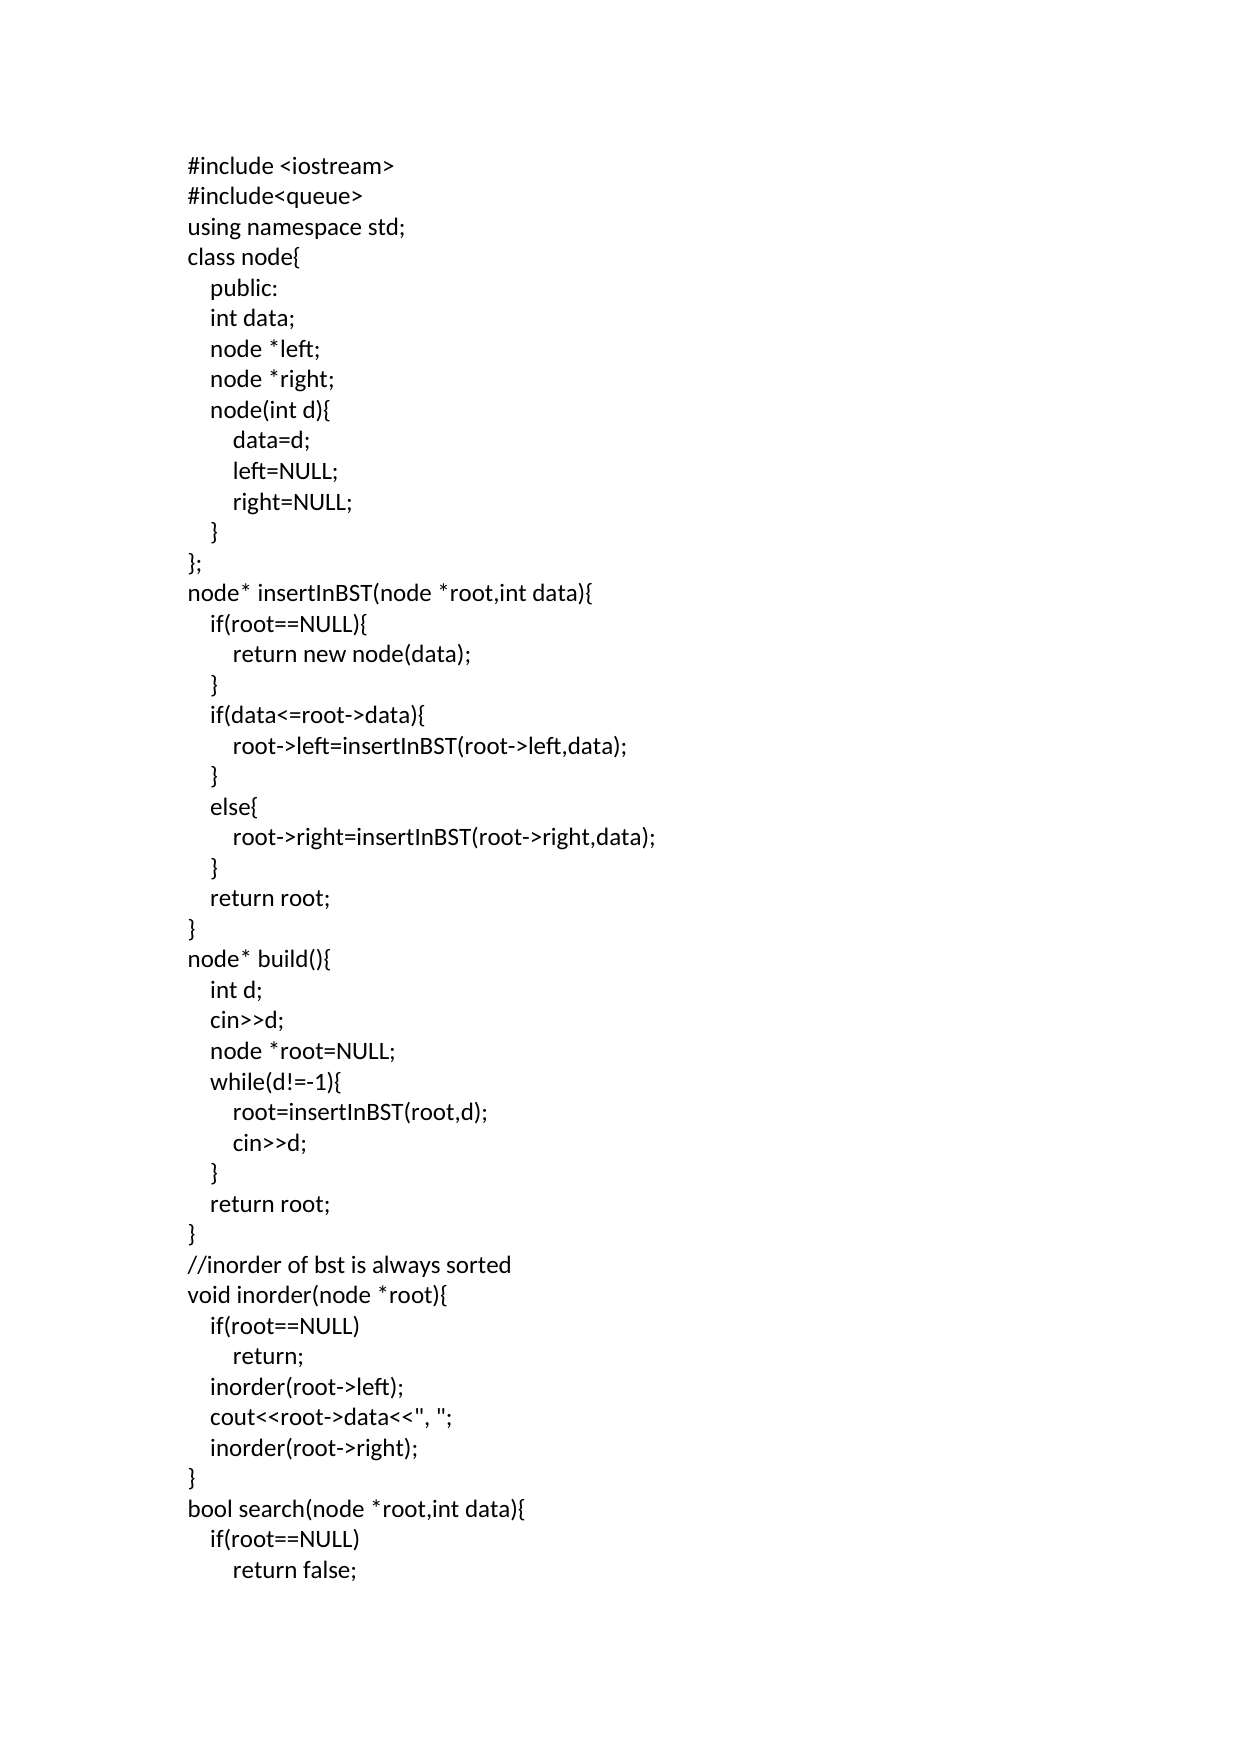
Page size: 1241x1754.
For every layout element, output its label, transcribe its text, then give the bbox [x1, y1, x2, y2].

text inorder(root->right); [187, 1432, 1053, 1462]
text if(data<=root->data){ [187, 699, 1053, 730]
text if(root==NULL) [187, 1523, 1053, 1554]
text } [187, 669, 1053, 699]
text }; [187, 547, 1053, 577]
text int data; [187, 303, 1053, 333]
text //inorder of bst is always sorted [187, 1249, 1053, 1279]
text node* insertInBST(node *root,int data){ [187, 577, 1053, 608]
text node *left; [187, 333, 1053, 364]
text #include<queue> [187, 181, 1053, 211]
text return root; [187, 882, 1053, 913]
text node(int d){ [187, 394, 1053, 425]
text void inorder(node *root){ [187, 1279, 1053, 1310]
text return new node(data); [187, 638, 1053, 669]
text class node{ [187, 242, 1053, 272]
text return root; [187, 1188, 1053, 1218]
text cout<<root->data<<", "; [187, 1401, 1053, 1432]
text if(root==NULL) [187, 1310, 1053, 1340]
text int d; [187, 974, 1053, 1004]
text } [187, 516, 1053, 547]
text } [187, 1218, 1053, 1249]
text return false; [187, 1554, 1053, 1584]
text } [187, 852, 1053, 882]
text node* build(){ [187, 943, 1053, 974]
text node *root=NULL; [187, 1035, 1053, 1066]
text } [187, 760, 1053, 791]
text inorder(root->left); [187, 1371, 1053, 1401]
text root=insertInBST(root,d); [187, 1096, 1053, 1127]
text left=NULL; [187, 455, 1053, 486]
text public: [187, 272, 1053, 303]
text } [187, 913, 1053, 943]
text } [187, 1462, 1053, 1493]
text node *right; [187, 364, 1053, 394]
text if(root==NULL){ [187, 608, 1053, 638]
text #include <iostream> [187, 150, 1053, 181]
text data=d; [187, 425, 1053, 455]
text return; [187, 1340, 1053, 1371]
text } [187, 1157, 1053, 1188]
text root->right=insertInBST(root->right,data); [187, 821, 1053, 852]
text bool search(node *root,int data){ [187, 1493, 1053, 1523]
text using namespace std; [187, 211, 1053, 242]
text else{ [187, 791, 1053, 821]
text root->left=insertInBST(root->left,data); [187, 730, 1053, 760]
text while(d!=-1){ [187, 1066, 1053, 1096]
text cin>>d; [187, 1127, 1053, 1157]
text right=NULL; [187, 486, 1053, 516]
text cin>>d; [187, 1004, 1053, 1035]
